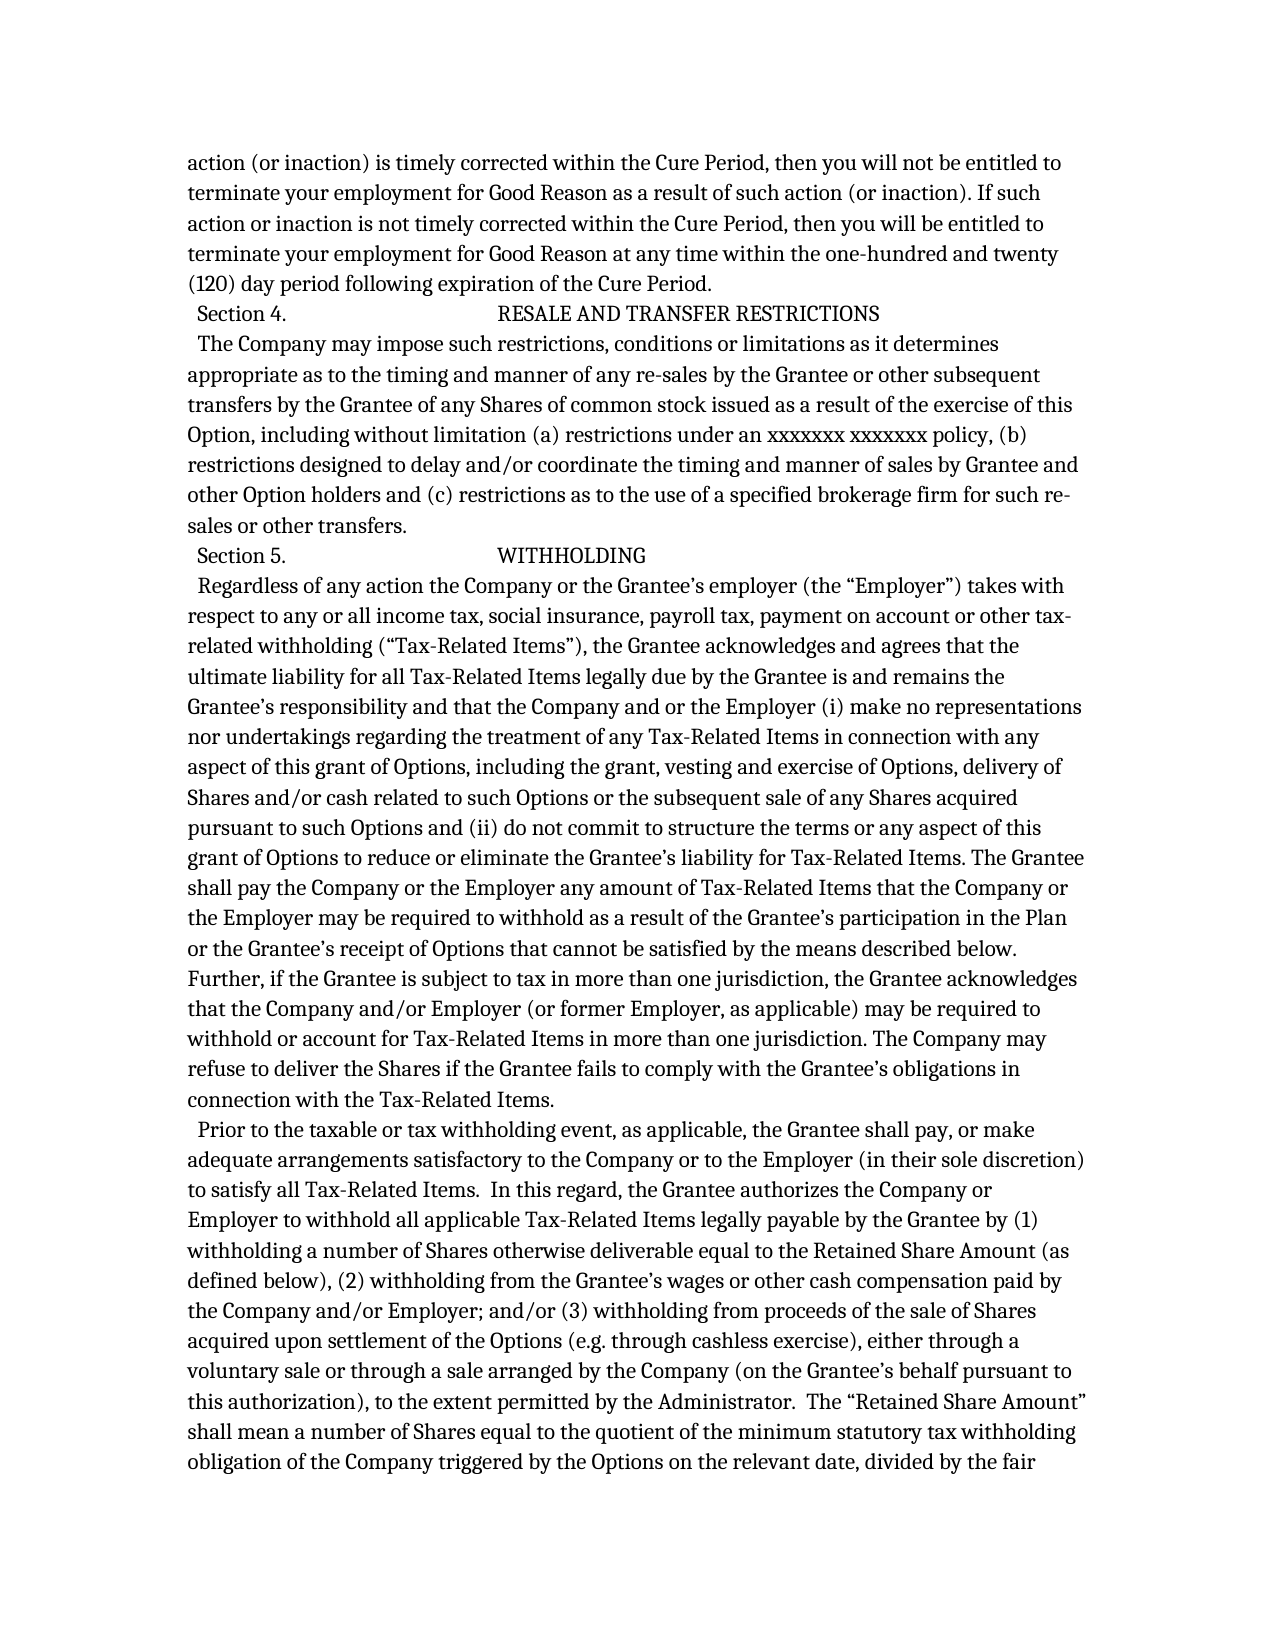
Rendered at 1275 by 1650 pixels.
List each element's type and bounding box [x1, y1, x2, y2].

text [187, 150, 1087, 1475]
